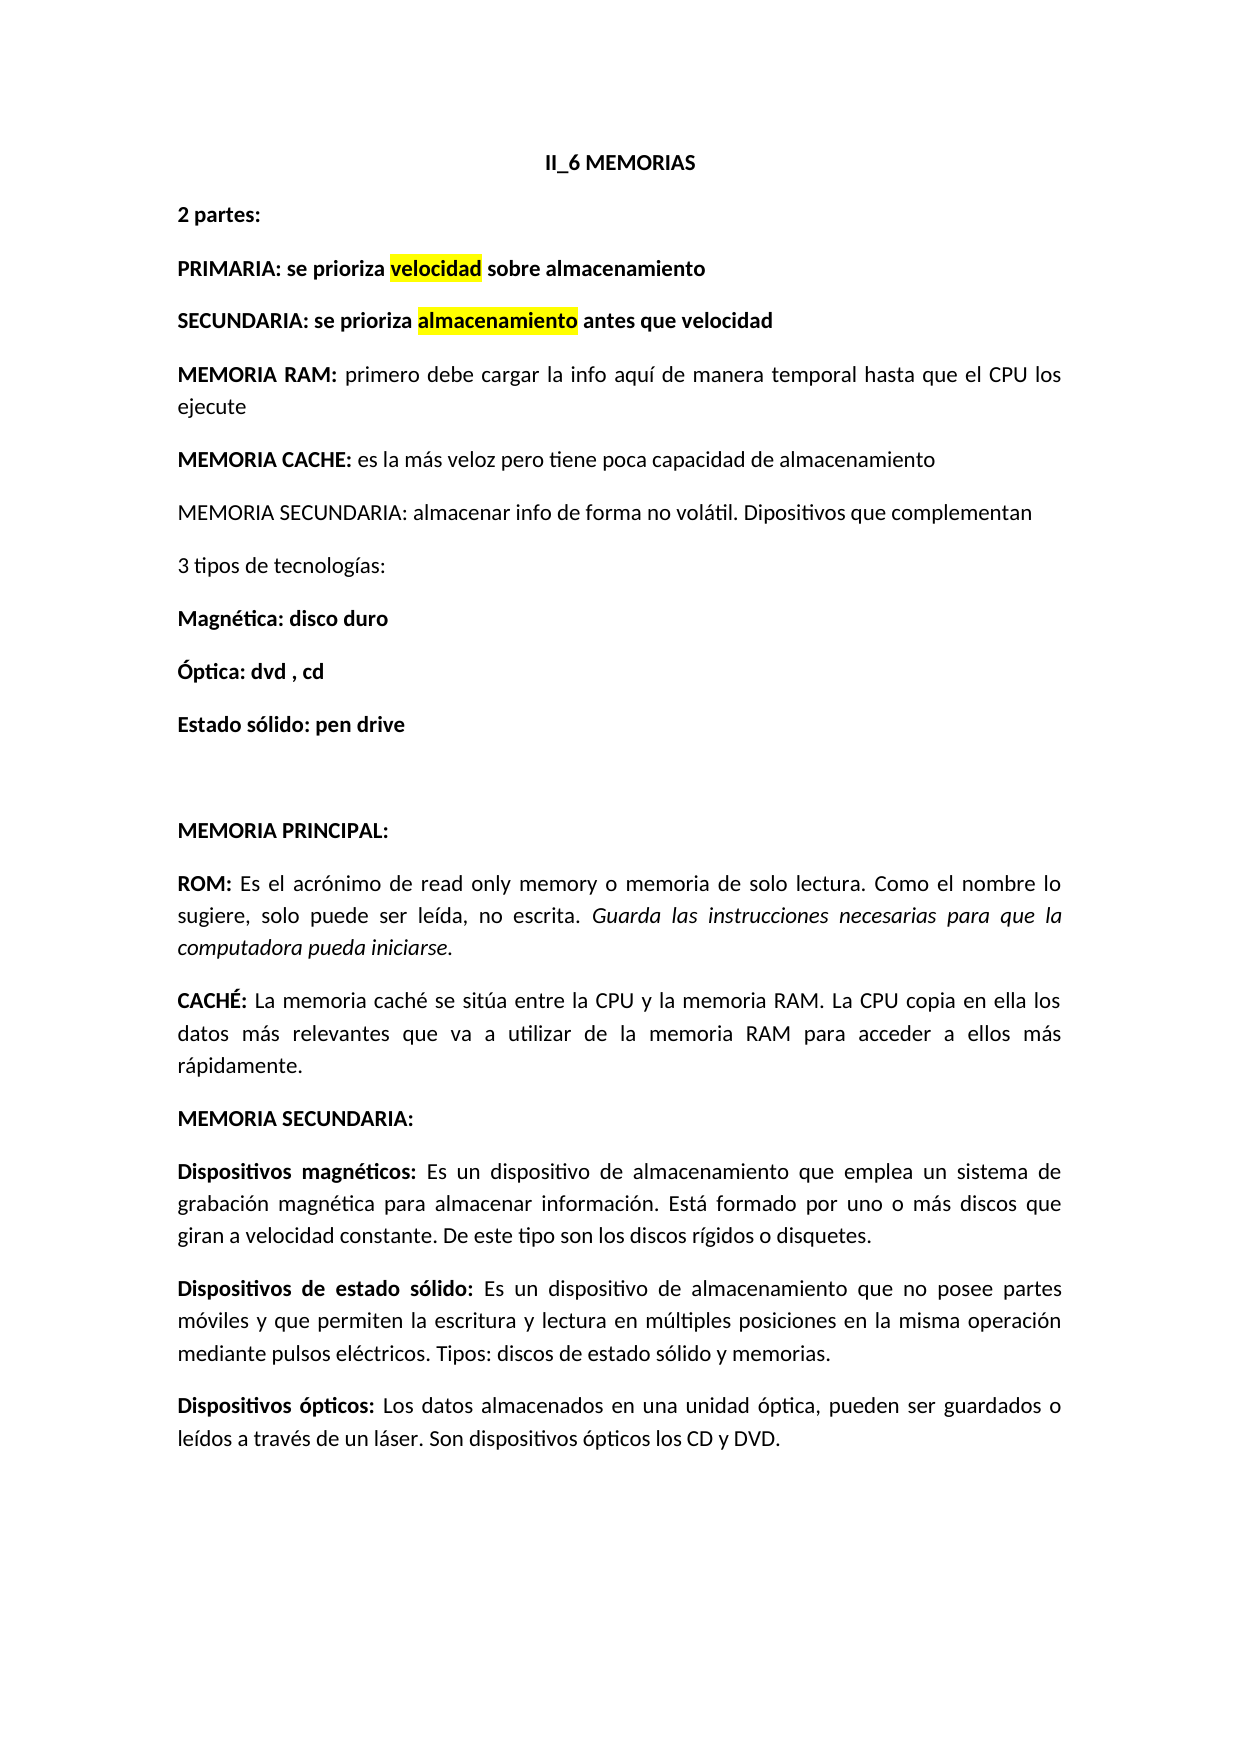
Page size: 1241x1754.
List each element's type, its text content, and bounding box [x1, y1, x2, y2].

text PRIMARIA: se prioriza velocidad sobre almacenamiento [482, 254, 1063, 282]
text ROM: Es el acrónimo de read only memory o memoria de solo lectura. Como el nombre lo sugiere, solo puede ser leída, no escrita. Guarda las instrucciones necesarias para que la computadora pueda iniciarse. [177, 869, 1063, 961]
text Estado sólido: pen drive [177, 710, 1063, 738]
text MEMORIA RAM: primero debe cargar la info aquí de manera temporal hasta que el CPU los ejecute [177, 360, 1063, 420]
text II_6 MEMORIAS [177, 148, 1063, 176]
text MEMORIA CACHE: es la más veloz pero tiene poca capacidad de almacenamiento [177, 445, 1063, 473]
text Óptica: dvd , cd [177, 657, 1063, 685]
text MEMORIA SECUNDARIA: [177, 1104, 1063, 1132]
text Magnética: disco duro [177, 604, 1063, 632]
text Dispositivos magnéticos: Es un dispositivo de almacenamiento que emplea un sistema de grabación magnética para almacenar información. Está formado por uno o más discos que giran a velocidad constante. De este tipo son los discos rígidos o disquetes. [177, 1157, 1063, 1249]
text SECUNDARIA: se prioriza almacenamiento antes que velocidad [578, 307, 1063, 335]
text CACHÉ: La memoria caché se sitúa entre la CPU y la memoria RAM. La CPU copia en ella los datos más relevantes que va a utilizar de la memoria RAM para acceder a ellos más rápidamente. [177, 986, 1063, 1079]
text MEMORIA PRINCIPAL: [177, 816, 1063, 844]
text MEMORIA SECUNDARIA: almacenar info de forma no volátil. Dipositivos que complementan [177, 498, 1063, 526]
text 3 tipos de tecnologías: [177, 551, 1063, 579]
text Dispositivos ópticos: Los datos almacenados en una unidad óptica, pueden ser guardados o leídos a través de un láser. Son dispositivos ópticos los CD y DVD. [177, 1392, 1063, 1452]
text 2 partes: [177, 201, 1063, 229]
text SECUNDARIA: se prioriza almacenamiento antes que velocidad [177, 307, 418, 335]
text PRIMARIA: se prioriza velocidad sobre almacenamiento [177, 254, 390, 282]
text Dispositivos de estado sólido: Es un dispositivo de almacenamiento que no posee partes móviles y que permiten la escritura y lectura en múltiples posiciones en la misma operación mediante pulsos eléctricos. Tipos: discos de estado sólido y memorias. [177, 1274, 1063, 1367]
